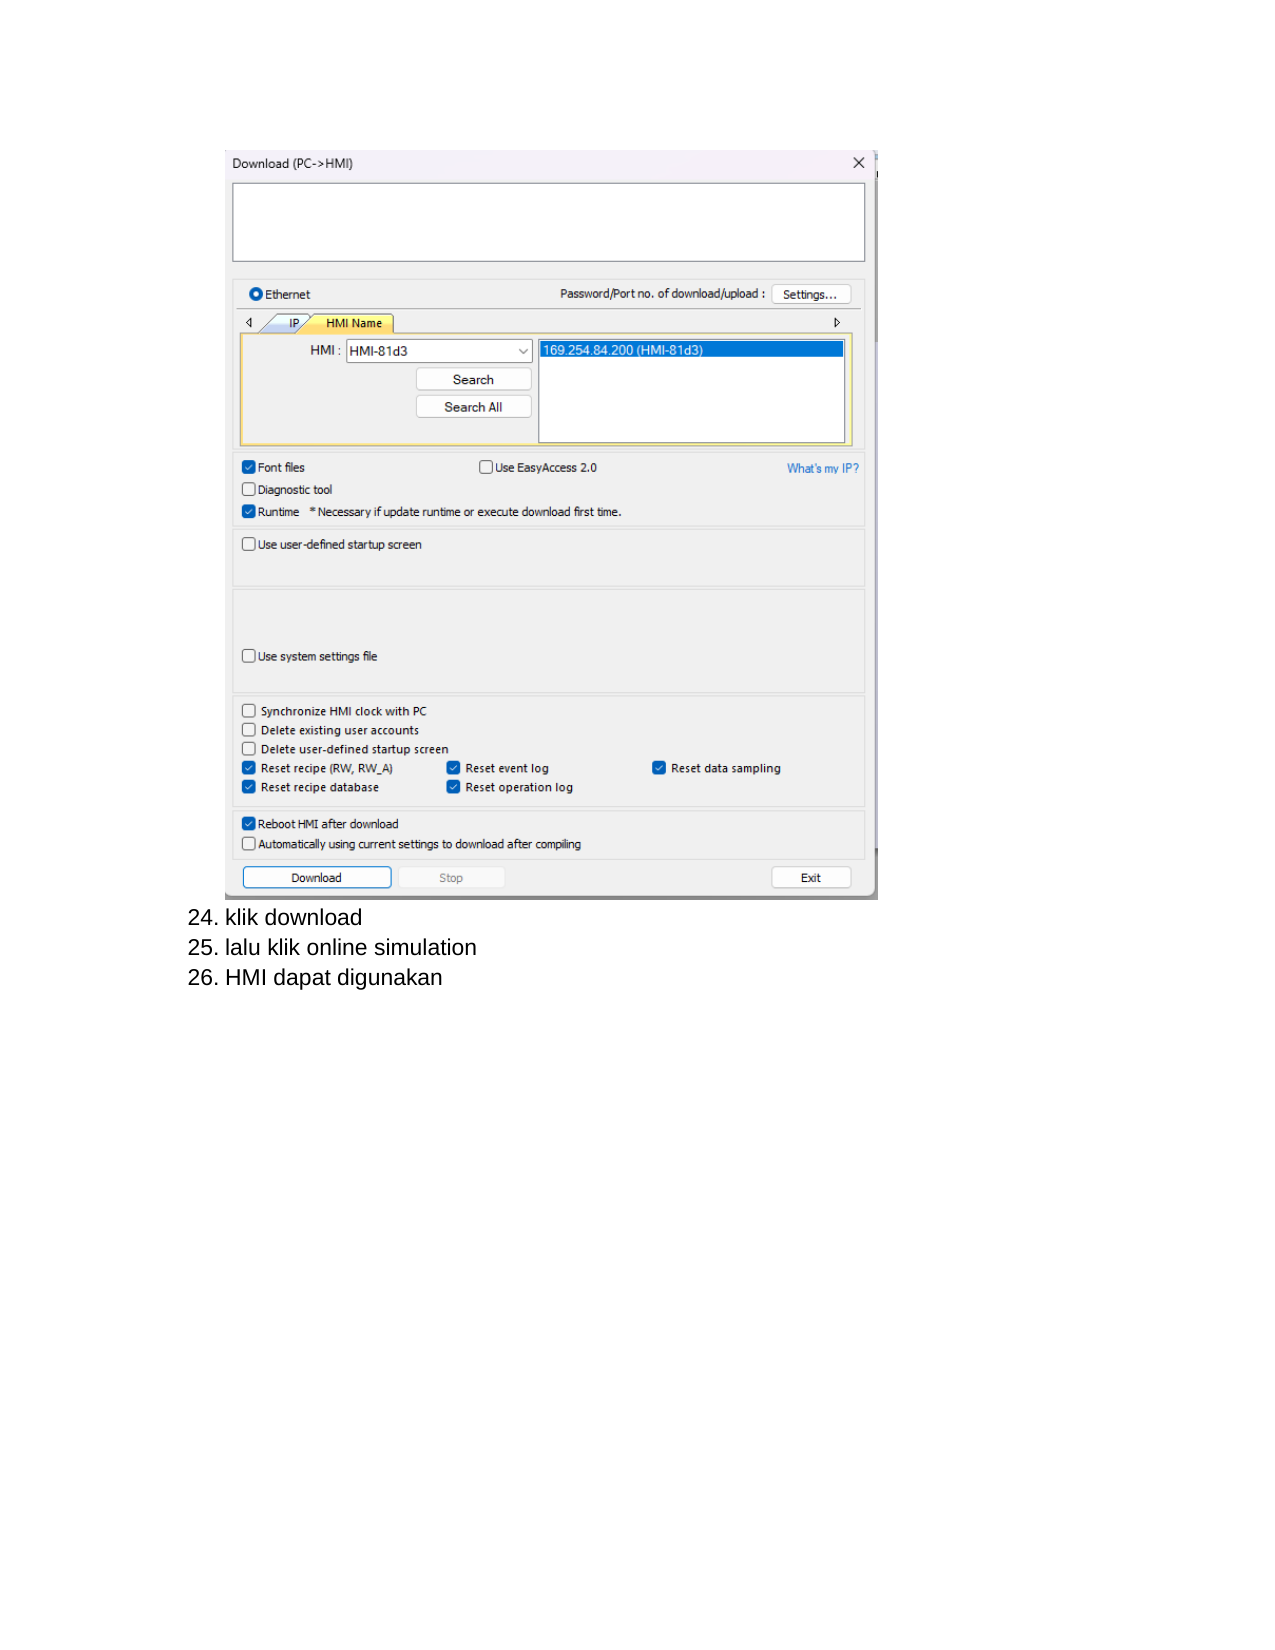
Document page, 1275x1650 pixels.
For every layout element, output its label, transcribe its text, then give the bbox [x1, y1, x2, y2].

list klik download [187, 904, 1125, 930]
picture [225, 150, 878, 900]
list lalu klik online simulation [187, 934, 1125, 960]
list HMI dapat digunakan [187, 964, 1125, 991]
